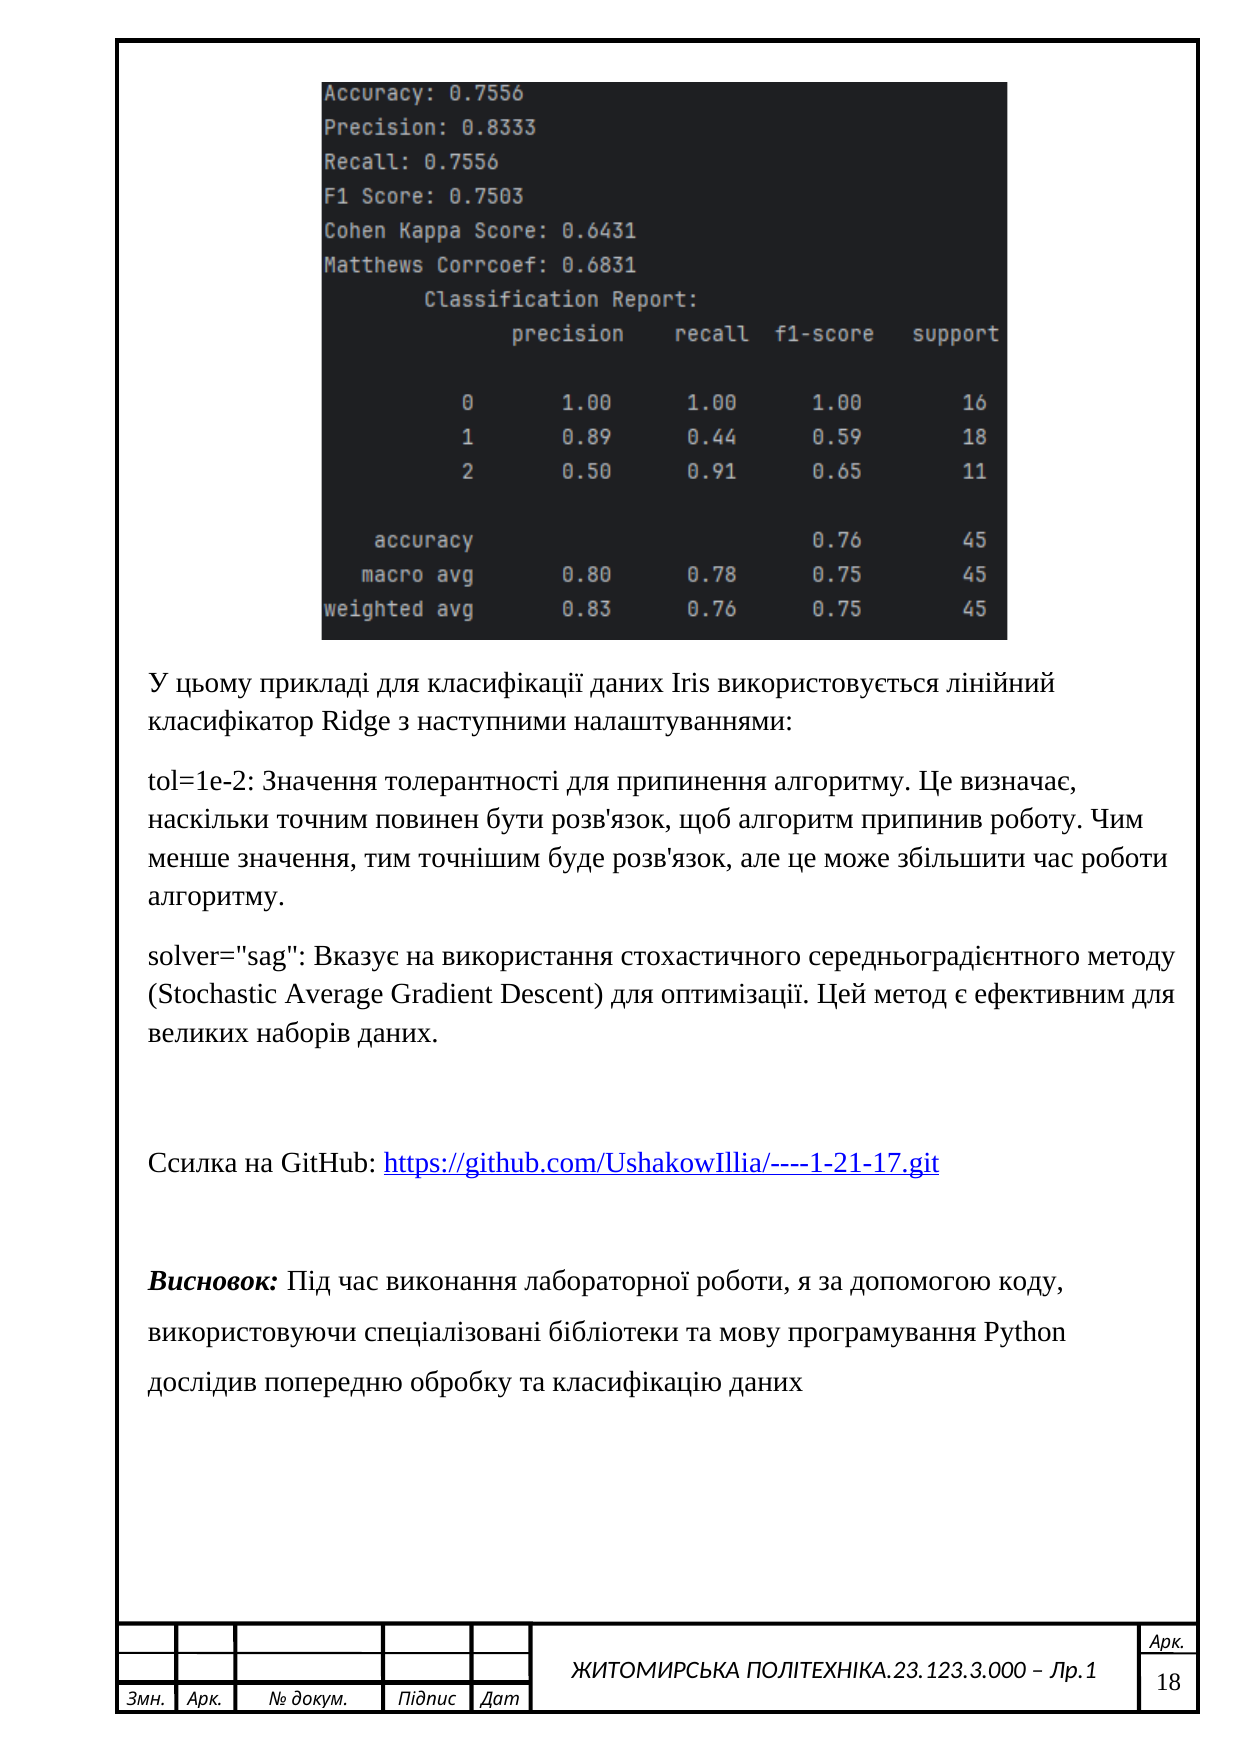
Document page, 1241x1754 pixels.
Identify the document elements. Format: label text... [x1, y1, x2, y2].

text Ссилка на GitHub: https://github.com/UshakowIllia/----1-21-17.git [148, 1145, 1181, 1178]
picture [321, 82, 1008, 640]
text Висновок: Під час виконання лабораторної роботи, я за допомогою коду, використовуючи спеціалізовані бібліотеки та мову програмування Python дослідив попередню обробку та класифікацію даних [148, 1263, 1181, 1398]
text tol=1e-2: Значення толерантності для припинення алгоритму. Це визначає, наскільки точним повинен бути розв'язок, щоб алгоритм припинив роботу. Чим менше значення, тим точнішим буде розв'язок, але це може збільшити час роботи алгоритму. [148, 763, 1181, 912]
text solver="sag": Вказує на використання стохастичного середньоградієнтного методу (Stochastic Average Gradient Descent) для оптимізації. Цей метод є ефективним для великих наборів даних. [148, 938, 1181, 1048]
text У цьому прикладі для класифікації даних Iris використовується лінійний класифікатор Ridge з наступними налаштуваннями: [148, 665, 1181, 737]
